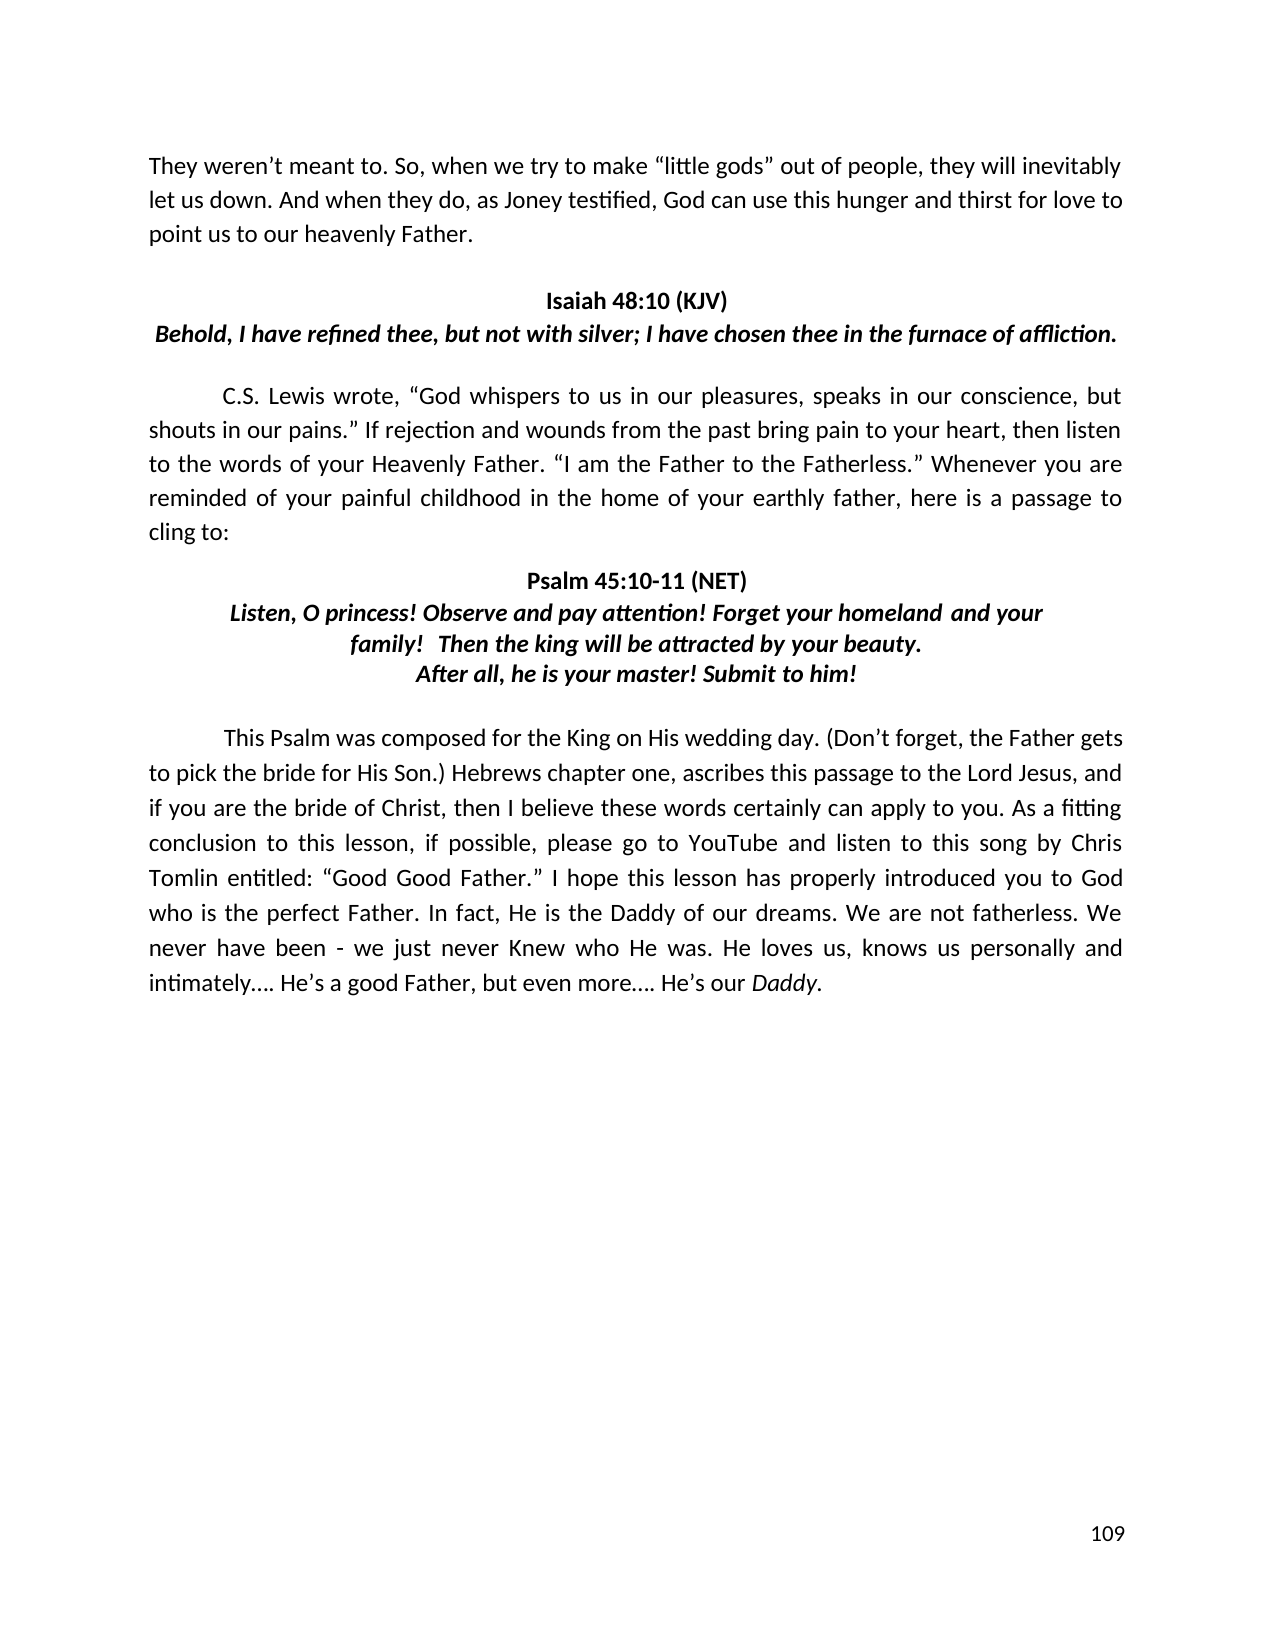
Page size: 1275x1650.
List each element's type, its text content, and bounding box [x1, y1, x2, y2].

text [148, 150, 1124, 248]
text C.S. Lewis wrote, “God whispers to us in our pleasures, speaks in our conscience, but shouts in our pains.” If rejection and wounds from the past bring pain to your heart, then listen to the words of your Heavenly Father. “I am the Father to the Fatherless.” Whenever you are reminded of your painful childhood in the home of your earthly father, here is a passage to cling to: [148, 381, 1124, 546]
text Listen, O princess! Observe and pay attention! Forget your homeland and your family! Then the king will be attracted by your beauty. [150, 597, 1125, 658]
text This Psalm was composed for the King on His wedding day. (Don’t forget, the Father gets to pick the bride for His Son.) Hebrews chapter one, ascribes this passage to the Lord Jesus, and if you are the bride of Christ, then I believe these words certainly can apply to you. As a fitting conclusion to this lesson, if possible, please go to YouTube and listen to this song by Chris Tomlin entitled: “Good Good Father.” I hope this lesson has properly introduced you to God who is the perfect Father. In fact, He is the Daddy of our dreams. We are not fatherless. We never have been - we just never Knew who He was. He loves us, knows us personally and intimately…. He’s a good Father, but even more…. He’s our Daddy. [148, 722, 1124, 997]
text Psalm 45:10-11 (NET) [152, 565, 1122, 596]
text Isaiah 48:10 (KJV) [152, 285, 1122, 316]
text After all, he is your master! Submit to him! [150, 658, 1125, 689]
text Behold, I have refined thee, but not with silver; I have chosen thee in the furnace of affliction. [151, 318, 1123, 348]
